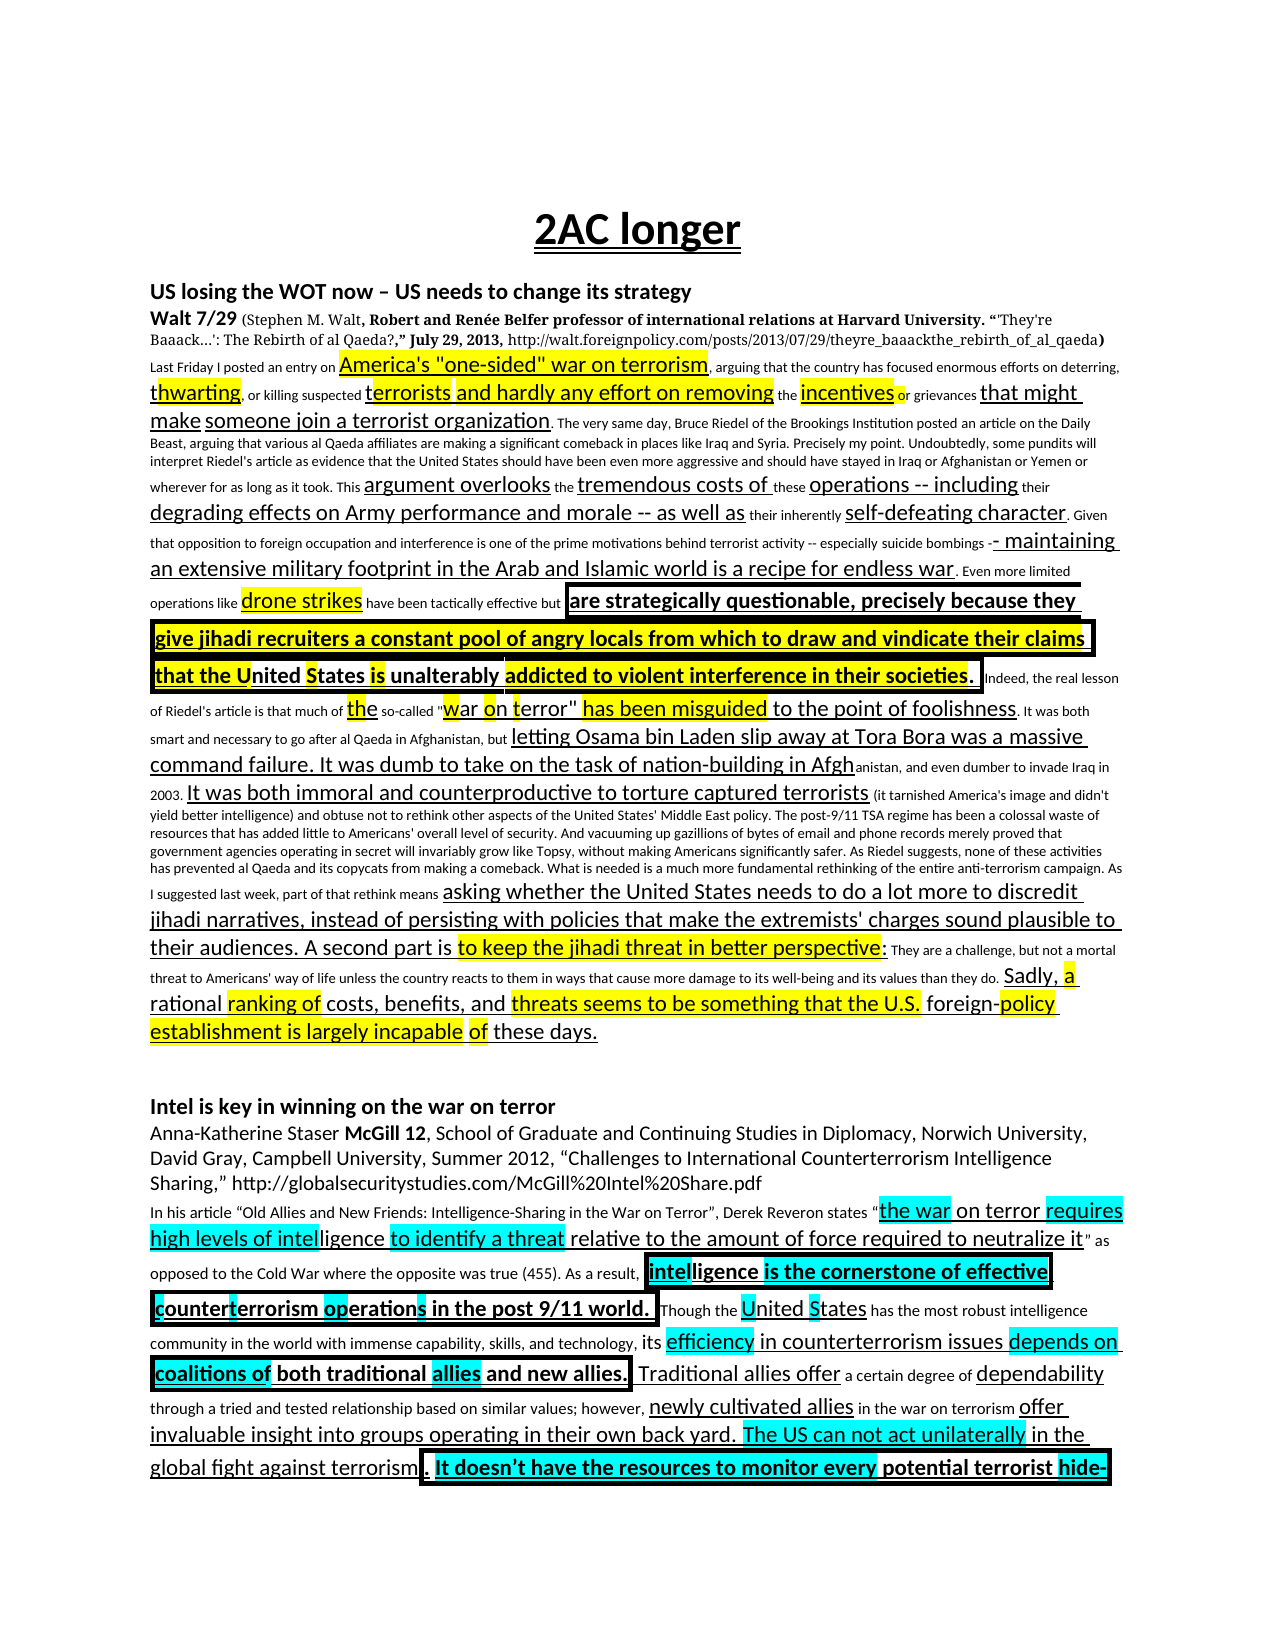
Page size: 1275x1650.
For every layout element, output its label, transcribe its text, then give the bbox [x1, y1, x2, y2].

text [150, 1196, 1125, 1486]
text Walt 7/29 (Stephen M. Walt, Robert and Renée Belfer professor of international relations at Harvard University. “'They're Baaack…': The Rebirth of al Qaeda?,” July 29, 2013, http://walt.foreignpolicy.com/posts/2013/07/29/theyre_baaackthe_rebirth_of_al_qaeda) [150, 305, 1125, 350]
subtitle US losing the WOT now – US needs to change its strategy [150, 277, 1125, 305]
subtitle Intel is key in winning on the war on terror [150, 1092, 1125, 1120]
subtitle 2AC longer [150, 200, 1125, 256]
text Anna-Katherine Staser McGill 12, School of Graduate and Continuing Studies in Diplomacy, Norwich University, David Gray, Campbell University, Summer 2012, “Challenges to International Counterterrorism Intelligence Sharing,” http://globalsecuritystudies.com/McGill%20Intel%20Share.pdf [150, 1120, 1125, 1196]
text Last Friday I posted an entry on America's "one-sided" war on terrorism, arguing that the country has focused enormous efforts on deterring, thwarting, or killing suspected terrorists and hardly any effort on removing the incentives or grievances that might make someone join a terrorist organization. The very same day, Bruce Riedel of the Brookings Institution posted an article on the Daily Beast, arguing that various al Qaeda affiliates are making a significant comeback in places like Iraq and Syria. Precisely my point. Undoubtedly, some pundits will interpret Riedel's article as evidence that the United States should have been even more aggressive and should have stayed in Iraq or Afghanistan or Yemen or wherever for as long as it took. This argument overlooks the tremendous costs of these operations -- including their degrading effects on Army performance and morale -- as well as their inherently self-defeating character. Given that opposition to foreign occupation and interference is one of the prime motivations behind terrorist activity -- especially suicide bombings -- maintaining an extensive military footprint in the Arab and Islamic world is a recipe for endless war. Even more limited operations like drone strikes have been tactically effective but are strategically questionable, precisely because they give jihadi recruiters a constant pool of angry locals from which to draw and vindicate their claims that the United States is unalterably addicted to violent interference in their societies. Indeed, the real lesson of Riedel's article is that much of the so-called "war on terror" has been misguided to the point of foolishness. It was both smart and necessary to go after al Qaeda in Afghanistan, but letting Osama bin Laden slip away at Tora Bora was a massive command failure. It was dumb to take on the task of nation-building in Afghanistan, and even dumber to invade Iraq in 2003. It was both immoral and counterproductive to torture captured terrorists (it tarnished America's image and didn't yield better intelligence) and obtuse not to rethink other aspects of the United States' Middle East policy. The post-9/11 TSA regime has been a colossal waste of resources that has added little to Americans' overall level of security. And vacuuming up gazillions of bytes of email and phone records merely proved that government agencies operating in secret will invariably grow like Topsy, without making Americans significantly safer. As Riedel suggests, none of these activities has prevented al Qaeda and its copycats from making a comeback. What is needed is a much more fundamental rethinking of the entire anti-terrorism campaign. As I suggested last week, part of that rethink means asking whether the United States needs to do a lot more to discredit jihadi narratives, instead of persisting with policies that make the extremists' charges sound plausible to their audiences. A second part is to keep the jihadi threat in better perspective: They are a challenge, but not a mortal threat to Americans' way of life unless the country reacts to them in ways that cause more damage to its well-being and its values than they do. Sadly, a rational ranking of costs, benefits, and threats seems to be something that the U.S. foreign-policy establishment is largely incapable of these days. [150, 350, 1125, 1046]
